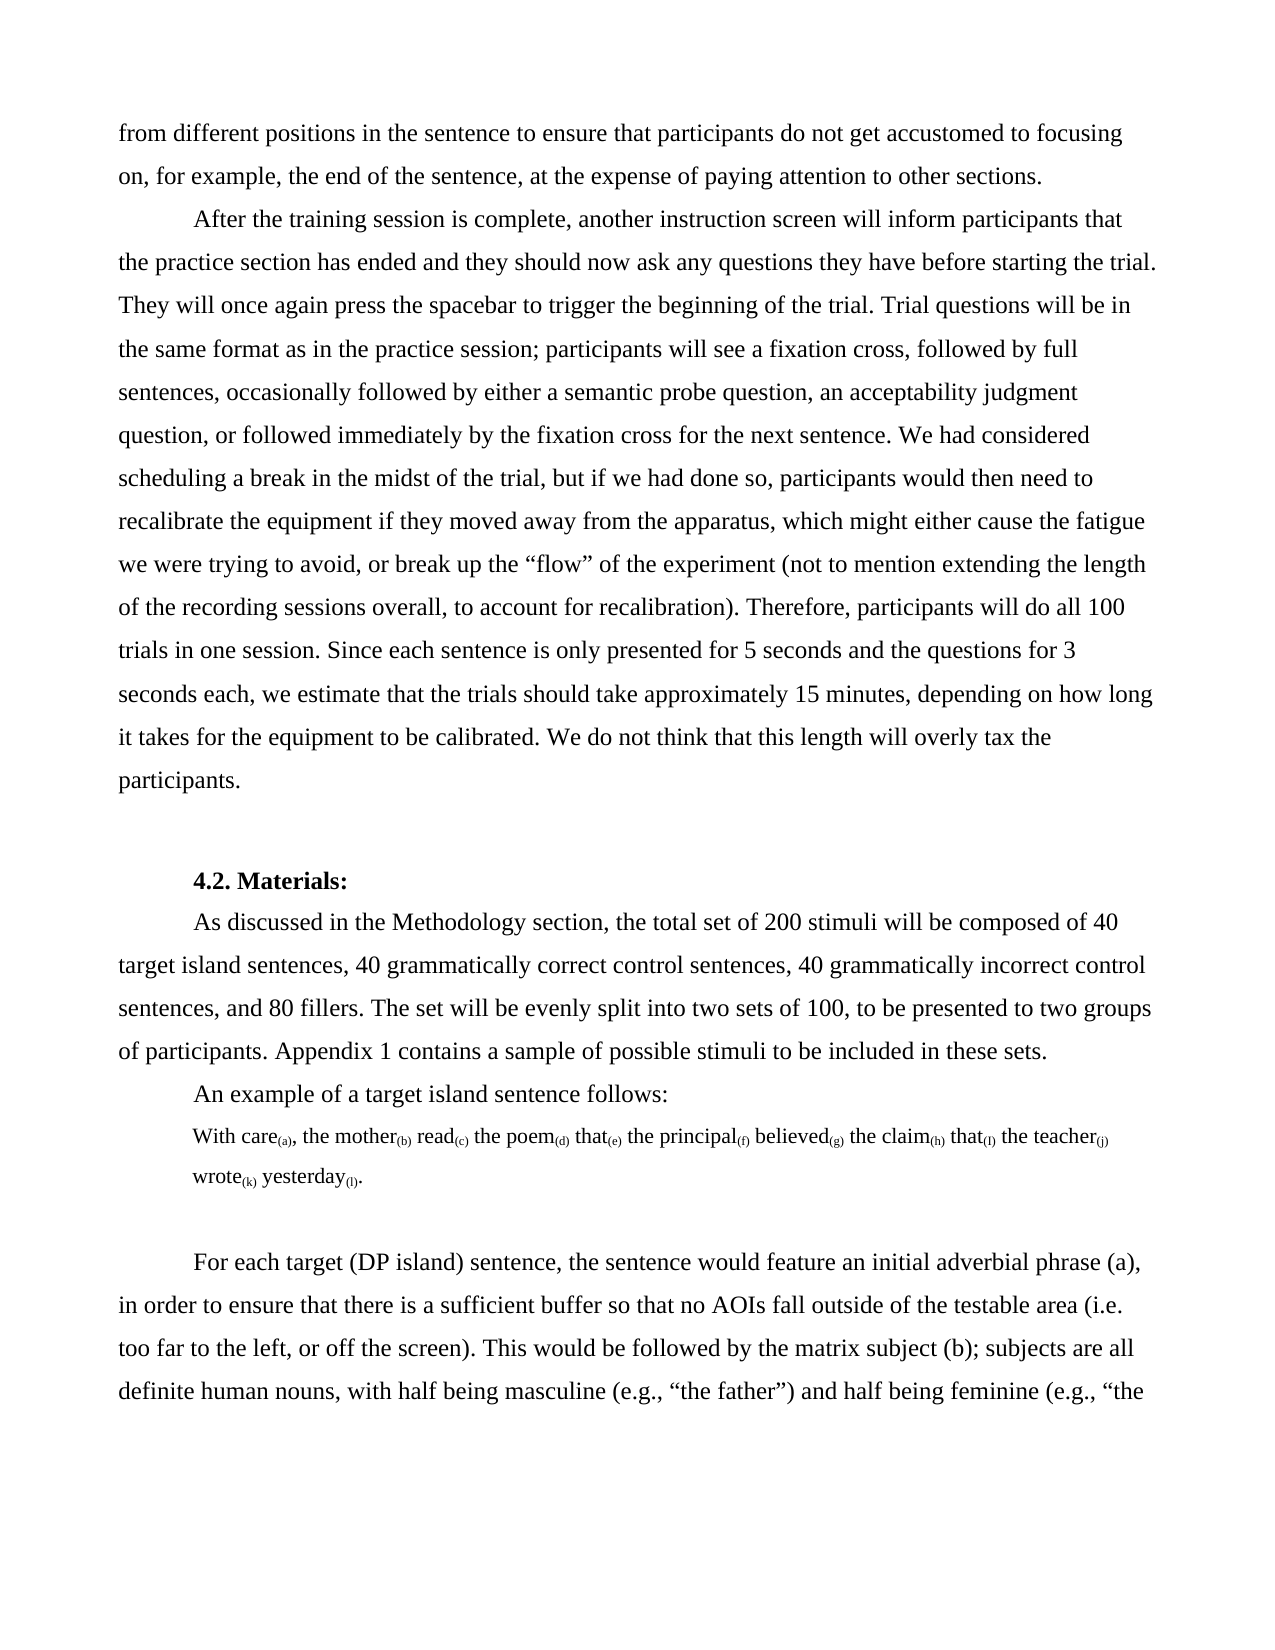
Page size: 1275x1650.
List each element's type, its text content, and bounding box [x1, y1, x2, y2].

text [118, 1247, 1157, 1405]
text After the training session is complete, another instruction screen will inform participants that the practice section has ended and they should now ask any questions they have before starting the trial. They will once again press the spacebar to trigger the beginning of the trial. Trial questions will be in the same format as in the practice session; participants will see a fixation cross, followed by full sentences, occasionally followed by either a semantic probe question, an acceptability judgment question, or followed immediately by the fixation cross for the next sentence. We had considered scheduling a break in the midst of the trial, but if we had done so, participants would then need to recalibrate the equipment if they moved away from the apparatus, which might either cause the fatigue we were trying to avoid, or break up the “flow” of the experiment (not to mention extending the length of the recording sessions overall, to account for recalibration). Therefore, participants will do all 100 trials in one session. Since each sentence is only presented for 5 seconds and the questions for 3 seconds each, we estimate that the trials should take approximately 15 minutes, depending on how long it takes for the equipment to be calibrated. We do not think that this length will overly tax the participants. [118, 204, 1157, 794]
text As discussed in the Methodology section, the total set of 200 stimuli will be composed of 40 target island sentences, 40 grammatically correct control sentences, 40 grammatically incorrect control sentences, and 80 fillers. The set will be evenly split into two sets of 100, to be presented to two groups of participants. Appendix 1 contains a sample of possible stimuli to be included in these sets. [118, 907, 1157, 1065]
text An example of a target island sentence follows: [118, 1079, 1157, 1108]
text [118, 118, 1157, 190]
text With care(a), the mother(b) read(c) the poem(d) that(e) the principal(f) believed(g) the claim(h) that(I) the teacher(j) wrote(k) yesterday(l). [192, 1123, 1157, 1189]
subtitle 4.2. Materials: [193, 866, 1157, 894]
